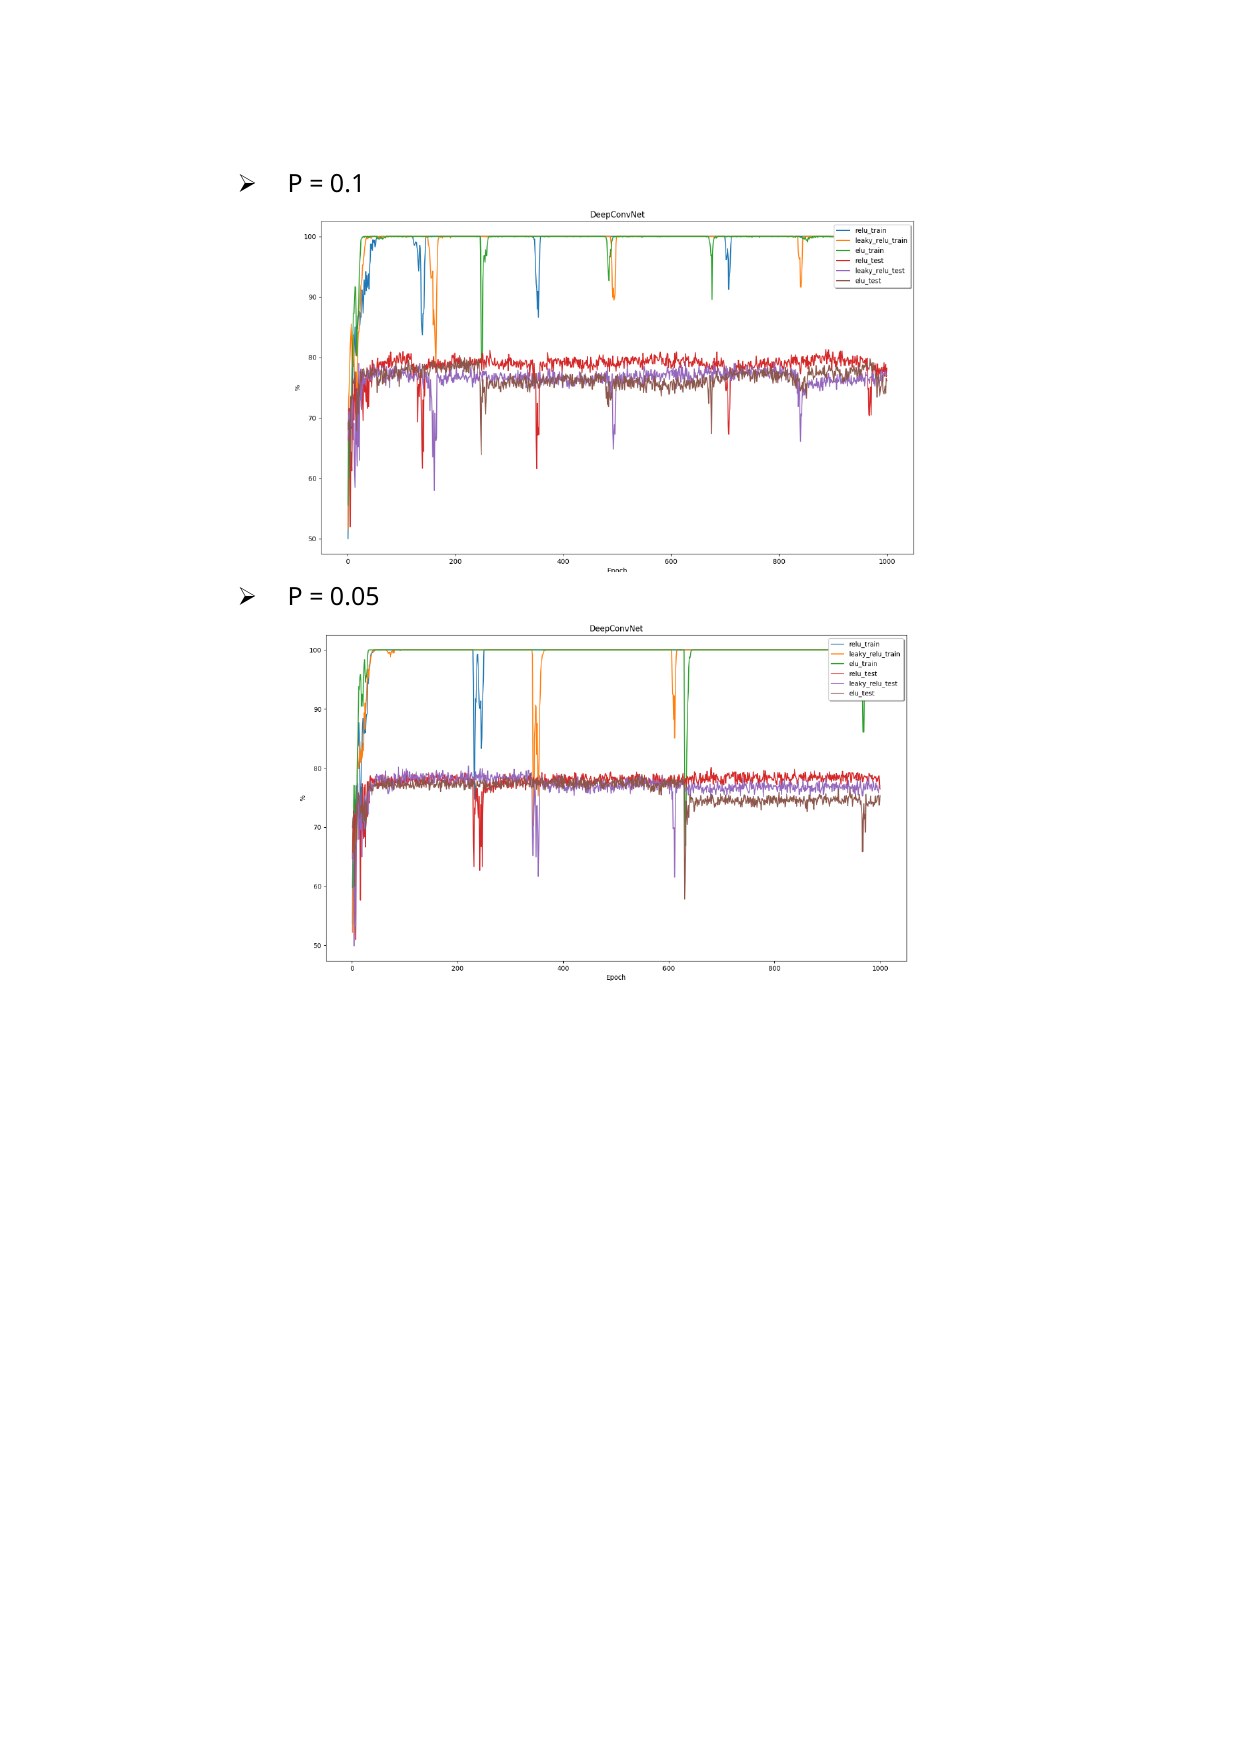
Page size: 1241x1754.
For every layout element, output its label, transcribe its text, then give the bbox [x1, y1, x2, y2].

picture [287, 202, 932, 572]
picture [287, 614, 921, 982]
list P = 0.1 [237, 164, 1053, 202]
list P = 0.05 [237, 577, 1053, 614]
